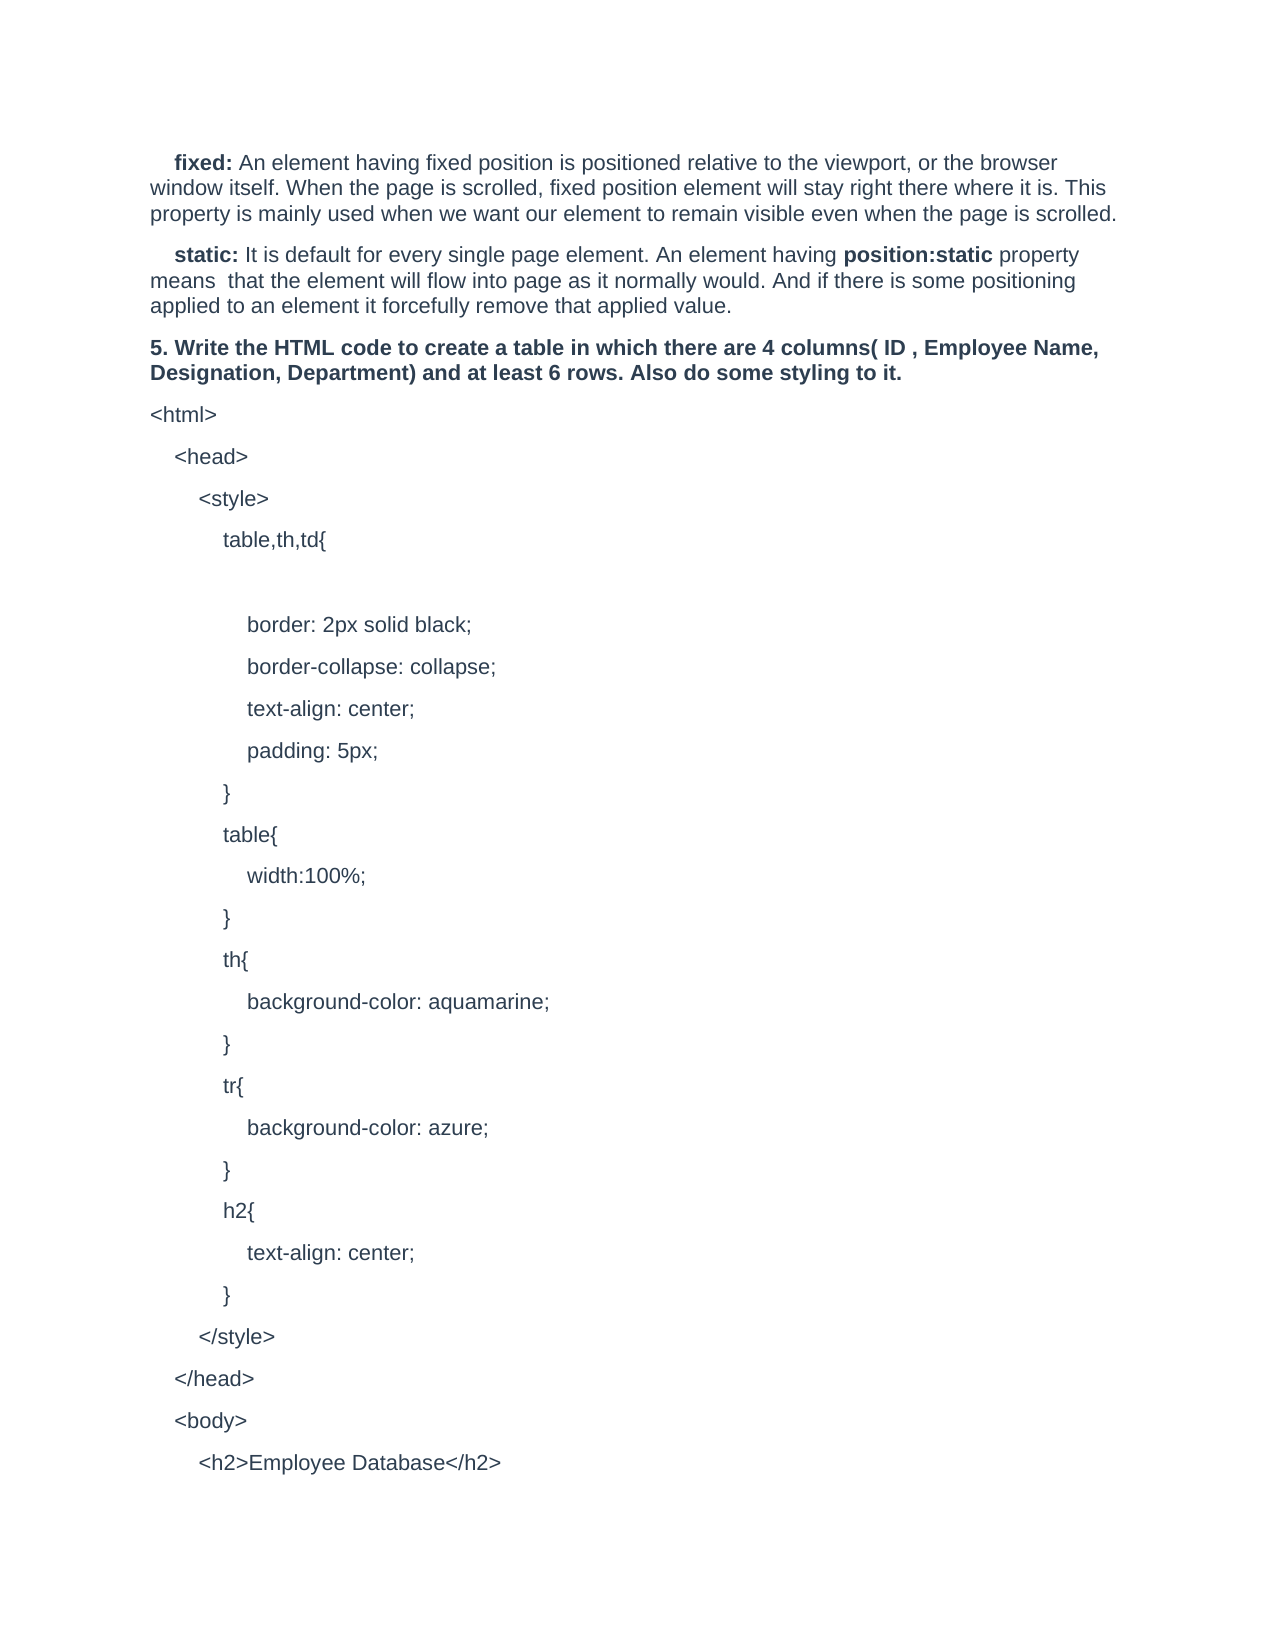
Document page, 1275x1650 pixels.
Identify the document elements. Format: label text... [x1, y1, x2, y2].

text <html> [150, 402, 1125, 427]
text 5. Write the HTML code to create a table in which there are 4 columns( ID , Employee Name, Designation, Department) and at least 6 rows. Also do some styling to it. [150, 334, 1125, 385]
text <head> [150, 443, 1125, 469]
text background-color: azure; [150, 1115, 1125, 1140]
text } [150, 780, 1125, 805]
text border-collapse: collapse; [150, 654, 1125, 679]
text </style> [150, 1324, 1125, 1349]
text text-align: center; [150, 1240, 1125, 1266]
text tr{ [150, 1073, 1125, 1098]
text <h2>Employee Database</h2> [150, 1450, 1125, 1475]
text background-color: aquamarine; [150, 989, 1125, 1014]
text h2{ [150, 1198, 1125, 1224]
text </head> [150, 1366, 1125, 1391]
text } [150, 905, 1125, 931]
text th{ [150, 947, 1125, 972]
text width:100%; [150, 863, 1125, 889]
text border: 2px solid black; [150, 612, 1125, 637]
text table,th,td{ [150, 527, 1125, 552]
text } [150, 1031, 1125, 1056]
text fixed: An element having fixed position is positioned relative to the viewport, or the browser window itself. When the page is scrolled, fixed position element will stay right there where it is. This property is mainly used when we want our element to remain visible even when the page is scrolled. [150, 150, 1125, 226]
text table{ [150, 822, 1125, 847]
text } [150, 1157, 1125, 1182]
text padding: 5px; [150, 738, 1125, 763]
text <body> [150, 1408, 1125, 1433]
text <style> [150, 485, 1125, 511]
text text-align: center; [150, 696, 1125, 721]
text static: It is default for every single page element. An element having position:static property means that the element will flow into page as it normally would. And if there is some positioning applied to an element it forcefully remove that applied value. [150, 242, 1125, 318]
text } [150, 1282, 1125, 1307]
